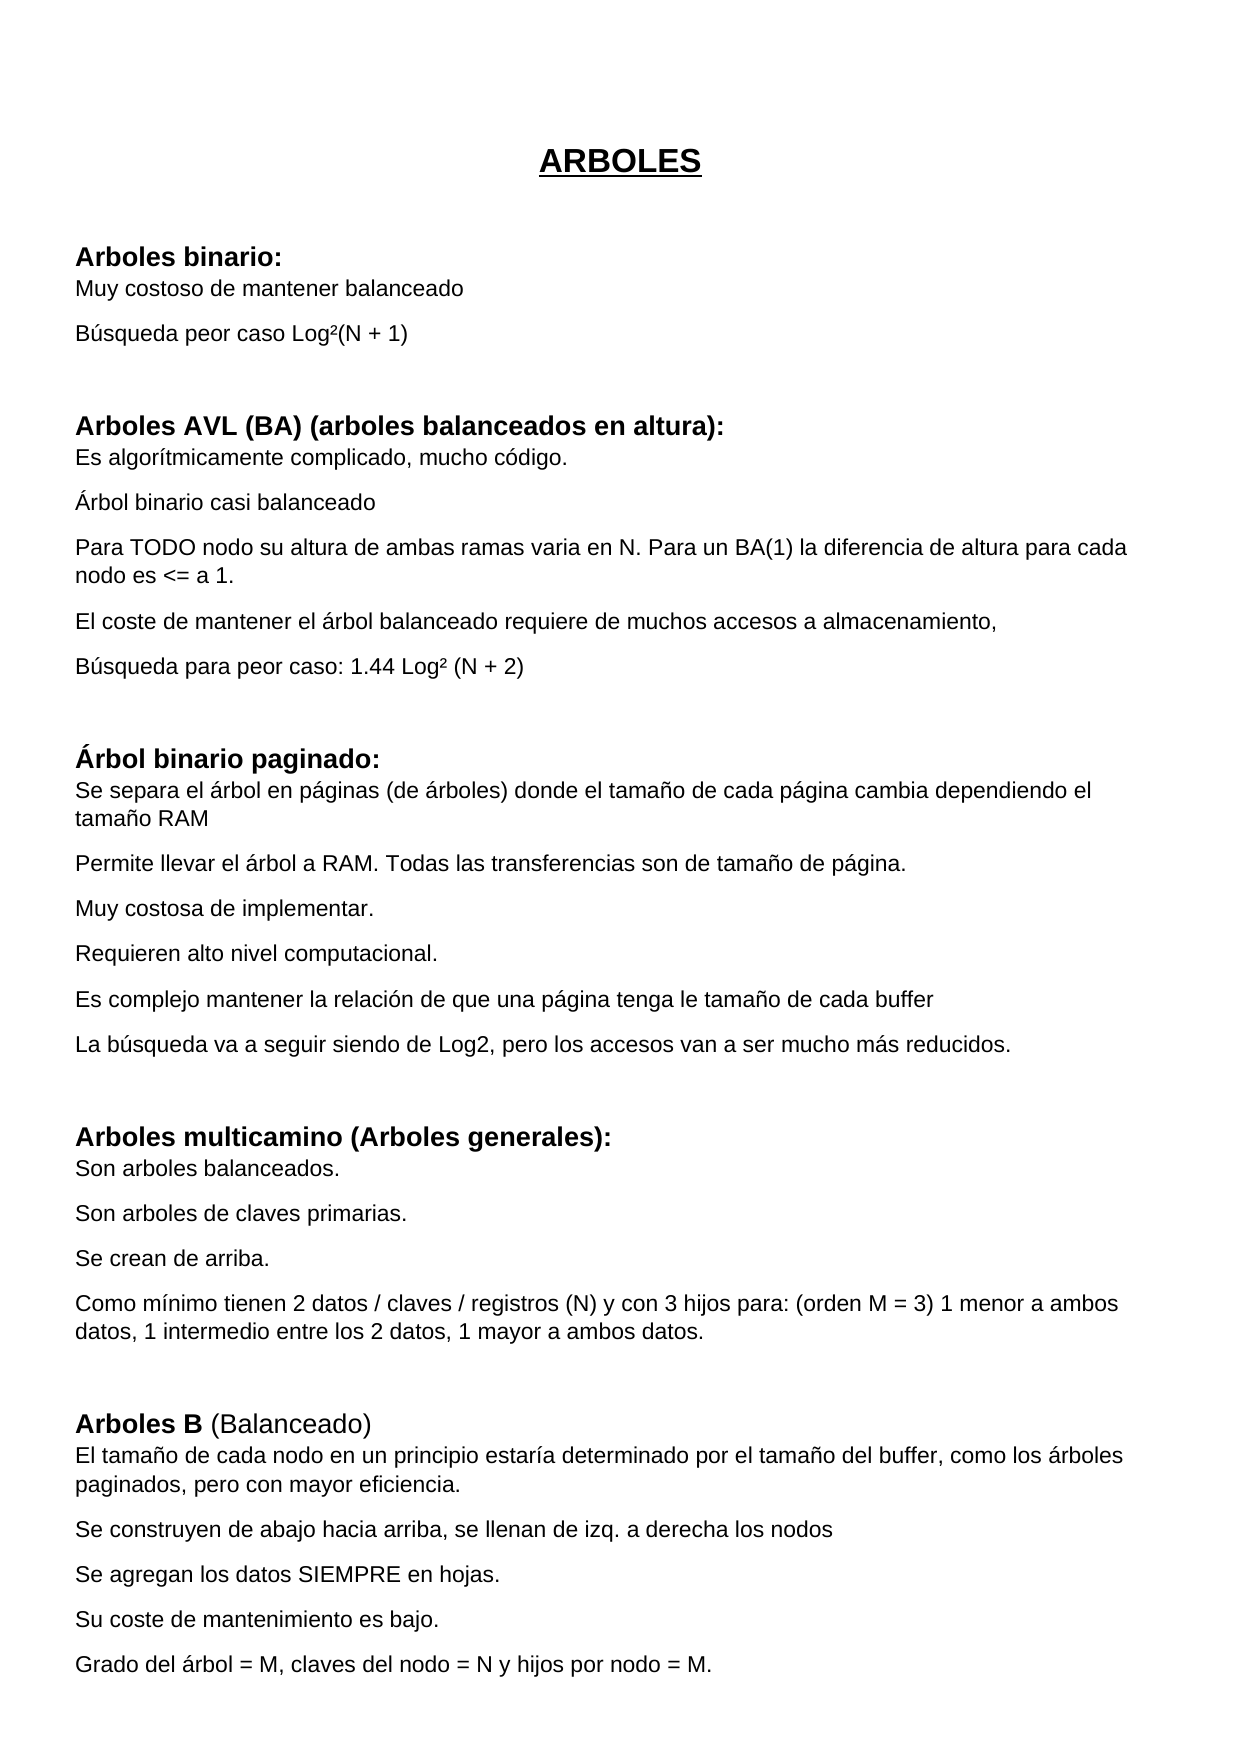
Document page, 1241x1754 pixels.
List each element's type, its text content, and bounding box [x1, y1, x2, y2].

text Es algorítmicamente complicado, mucho código. [75, 444, 1165, 470]
text Muy costosa de implementar. [75, 895, 1165, 922]
text Grado del árbol = M, claves del nodo = N y hijos por nodo = M. [75, 1651, 1165, 1677]
text Búsqueda para peor caso: 1.44 Log² (N + 2) [75, 653, 1165, 679]
text Se agregan los datos SIEMPRE en hojas. [75, 1561, 1165, 1587]
text Búsqueda peor caso Log²(N + 1) [75, 320, 1165, 346]
subtitle ARBOLES [75, 141, 1165, 180]
text La búsqueda va a seguir siendo de Log2, pero los accesos van a ser mucho más reducidos. [75, 1031, 1165, 1057]
text Se crean de arriba. [75, 1245, 1165, 1271]
text Para TODO nodo su altura de ambas ramas varia en N. Para un BA(1) la diferencia de altura para cada nodo es <= a 1. [75, 534, 1165, 589]
text Muy costoso de mantener balanceado [75, 275, 1165, 301]
text Se separa el árbol en páginas (de árboles) donde el tamaño de cada página cambia dependiendo el tamaño RAM [75, 777, 1165, 831]
text Se construyen de abajo hacia arriba, se llenan de izq. a derecha los nodos [75, 1516, 1165, 1542]
text Es complejo mantener la relación de que una página tenga le tamaño de cada buffer [75, 986, 1165, 1012]
subtitle Arboles B (Balanceado) [75, 1408, 1165, 1440]
subtitle Arboles AVL (BA) (arboles balanceados en altura): [75, 410, 1165, 441]
text Su coste de mantenimiento es bajo. [75, 1606, 1165, 1632]
subtitle Arboles binario: [75, 241, 1165, 272]
text El tamaño de cada nodo en un principio estaría determinado por el tamaño del buffer, como los árboles paginados, pero con mayor eficiencia. [75, 1442, 1165, 1497]
subtitle Arboles multicamino (Arboles generales): [75, 1121, 1165, 1152]
text Árbol binario casi balanceado [75, 489, 1165, 515]
text Requieren alto nivel computacional. [75, 940, 1165, 967]
text Permite llevar el árbol a RAM. Todas las transferencias son de tamaño de página. [75, 850, 1165, 877]
text Son arboles de claves primarias. [75, 1200, 1165, 1226]
text Como mínimo tienen 2 datos / claves / registros (N) y con 3 hijos para: (orden M = 3) 1 menor a ambos datos, 1 intermedio entre los 2 datos, 1 mayor a ambos datos. [75, 1290, 1165, 1345]
subtitle Árbol binario paginado: [75, 743, 1165, 774]
text El coste de mantener el árbol balanceado requiere de muchos accesos a almacenamiento, [75, 608, 1165, 634]
text Son arboles balanceados. [75, 1154, 1165, 1181]
